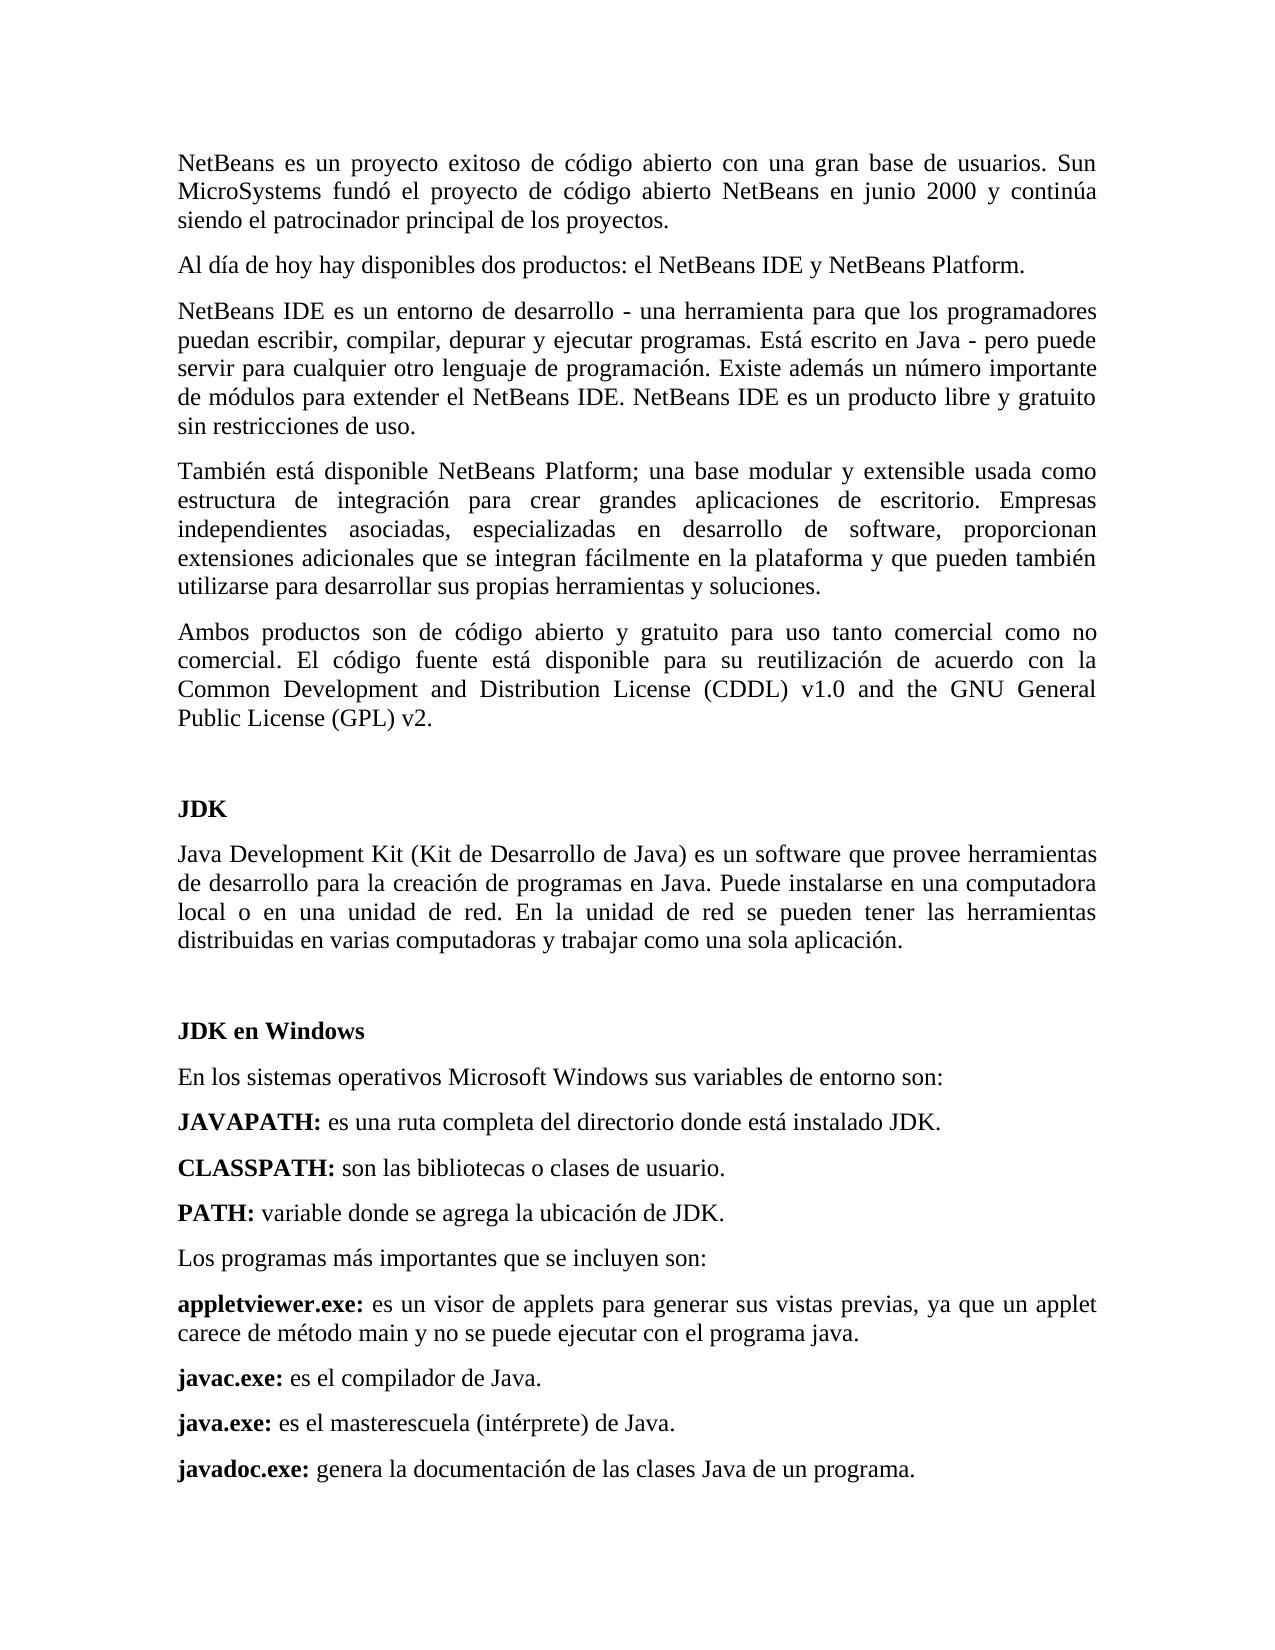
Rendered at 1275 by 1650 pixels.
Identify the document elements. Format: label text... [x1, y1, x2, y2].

text También está disponible NetBeans Platform; una base modular y extensible usada como estructura de integración para crear grandes aplicaciones de escritorio. Empresas independientes asociadas, especializadas en desarrollo de software, proporcionan extensiones adicionales que se integran fácilmente en la plataforma y que pueden también utilizarse para desarrollar sus propias herramientas y soluciones. [177, 456, 1098, 600]
text Ambos productos son de código abierto y gratuito para uso tanto comercial como no comercial. El código fuente está disponible para su reutilización de acuerdo con la Common Development and Distribution License (CDDL) v1.0 and the GNU General Public License (GPL) v2. [177, 617, 1098, 732]
text appletviewer.exe: es un visor de applets para generar sus vistas previas, ya que un applet carece de método main y no se puede ejecutar con el programa java. [177, 1289, 1098, 1346]
text Java Development Kit (Kit de Desarrollo de Java) es un software que provee herramientas de desarrollo para la creación de programas en Java. Puede instalarse en una computadora local o en una unidad de red. En la unidad de red se pueden tener las herramientas distribuidas en varias computadoras y trabajar como una sola aplicación. [177, 839, 1098, 954]
text CLASSPATH: son las bibliotecas o clases de usuario. [177, 1153, 1098, 1181]
text NetBeans IDE es un entorno de desarrollo - una herramienta para que los programadores puedan escribir, compilar, depurar y ejecutar programas. Está escrito en Java - pero puede servir para cualquier otro lenguaje de programación. Existe además un número importante de módulos para extender el NetBeans IDE. NetBeans IDE es un producto libre y gratuito sin restricciones de uso. [177, 296, 1098, 440]
text javac.exe: es el compilador de Java. [177, 1363, 1098, 1392]
text En los sistemas operativos Microsoft Windows sus variables de entorno son: [177, 1062, 1098, 1091]
text JDK [177, 794, 1098, 823]
text NetBeans es un proyecto exitoso de código abierto con una gran base de usuarios. Sun MicroSystems fundó el proyecto de código abierto NetBeans en junio 2000 y continúa siendo el patrocinador principal de los proyectos. [177, 148, 1098, 234]
text javadoc.exe: genera la documentación de las clases Java de un programa. [177, 1454, 1098, 1483]
text JDK en Windows [177, 1016, 1098, 1045]
text JAVAPATH: es una ruta completa del directorio donde está instalado JDK. [177, 1107, 1098, 1136]
text Los programas más importantes que se incluyen son: [177, 1243, 1098, 1272]
text Al día de hoy hay disponibles dos productos: el NetBeans IDE y NetBeans Platform. [177, 251, 1098, 279]
text PATH: variable donde se agrega la ubicación de JDK. [177, 1198, 1098, 1227]
text java.exe: es el masterescuela (intérprete) de Java. [177, 1408, 1098, 1437]
